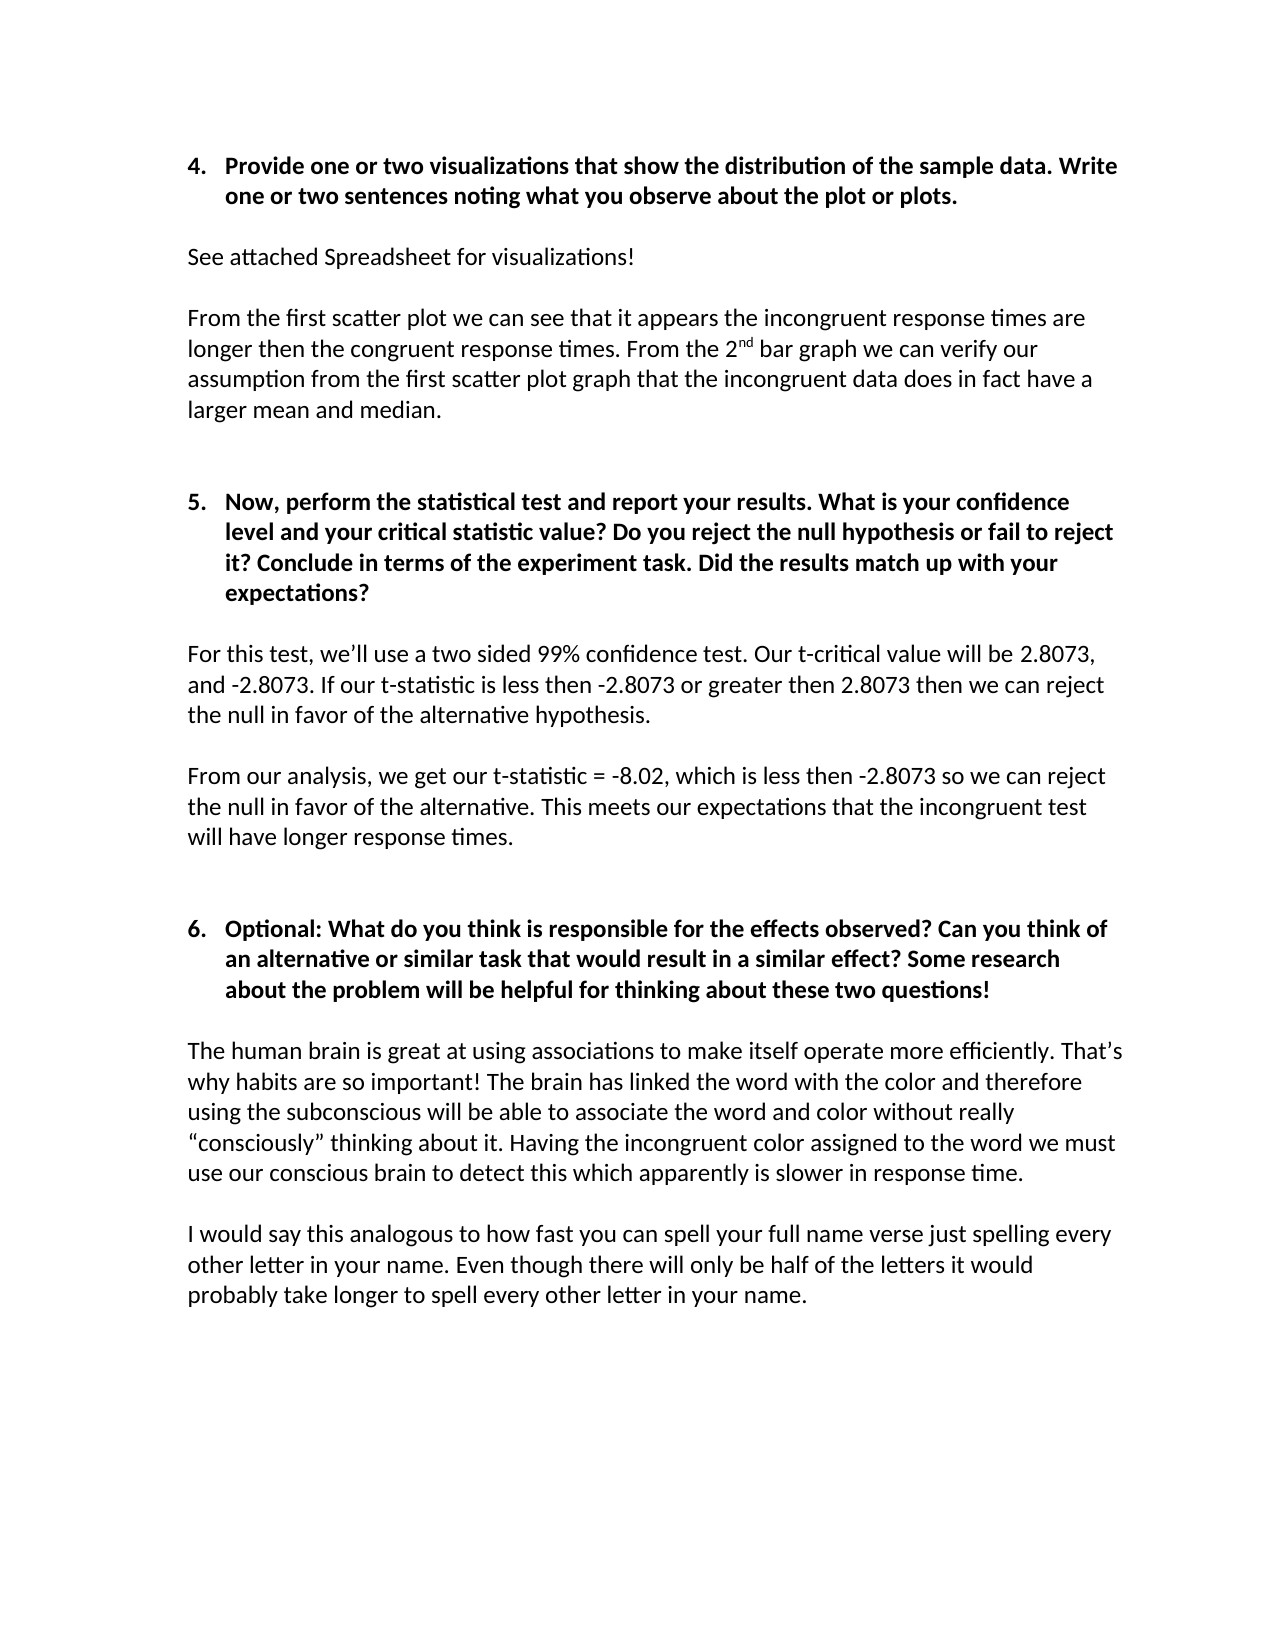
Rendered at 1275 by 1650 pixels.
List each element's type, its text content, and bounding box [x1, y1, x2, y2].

list Optional: What do you think is responsible for the effects observed? Can you think of an alternative or similar task that would result in a similar effect? Some research about the problem will be helpful for thinking about these two questions! [187, 913, 1125, 1004]
list Now, perform the statistical test and report your results. What is your confidence level and your critical statistic value? Do you reject the null hypothesis or fail to reject it? Conclude in terms of the experiment task. Did the results match up with your expectations? [187, 486, 1125, 608]
text From the first scatter plot we can see that it appears the incongruent response times are longer then the congruent response times. From the 2nd bar graph we can verify our assumption from the first scatter plot graph that the incongruent data does in fact have a larger mean and median. [187, 303, 1125, 425]
text From our analysis, we get our t-statistic = -8.02, which is less then -2.8073 so we can reject the null in favor of the alternative. This meets our expectations that the incongruent test will have longer response times. [187, 760, 1125, 852]
text The human brain is great at using associations to make itself operate more efficiently. That’s why habits are so important! The brain has linked the word with the color and therefore using the subconscious will be able to associate the word and color without really “consciously” thinking about it. Having the incongruent color assigned to the word we must use our conscious brain to detect this which apparently is slower in response time. [187, 1035, 1125, 1188]
text For this test, we’ll use a two sided 99% confidence test. Our t-critical value will be 2.8073, and -2.8073. If our t-statistic is less then -2.8073 or greater then 2.8073 then we can reject the null in favor of the alternative hypothesis. [187, 638, 1125, 730]
text See attached Spreadsheet for visualizations! [187, 242, 1125, 272]
text I would say this analogous to how fast you can spell your full name verse just spelling every other letter in your name. Even though there will only be half of the letters it would probably take longer to spell every other letter in your name. [187, 1218, 1125, 1310]
list Provide one or two visualizations that show the distribution of the sample data. Write one or two sentences noting what you observe about the plot or plots. [187, 150, 1125, 211]
